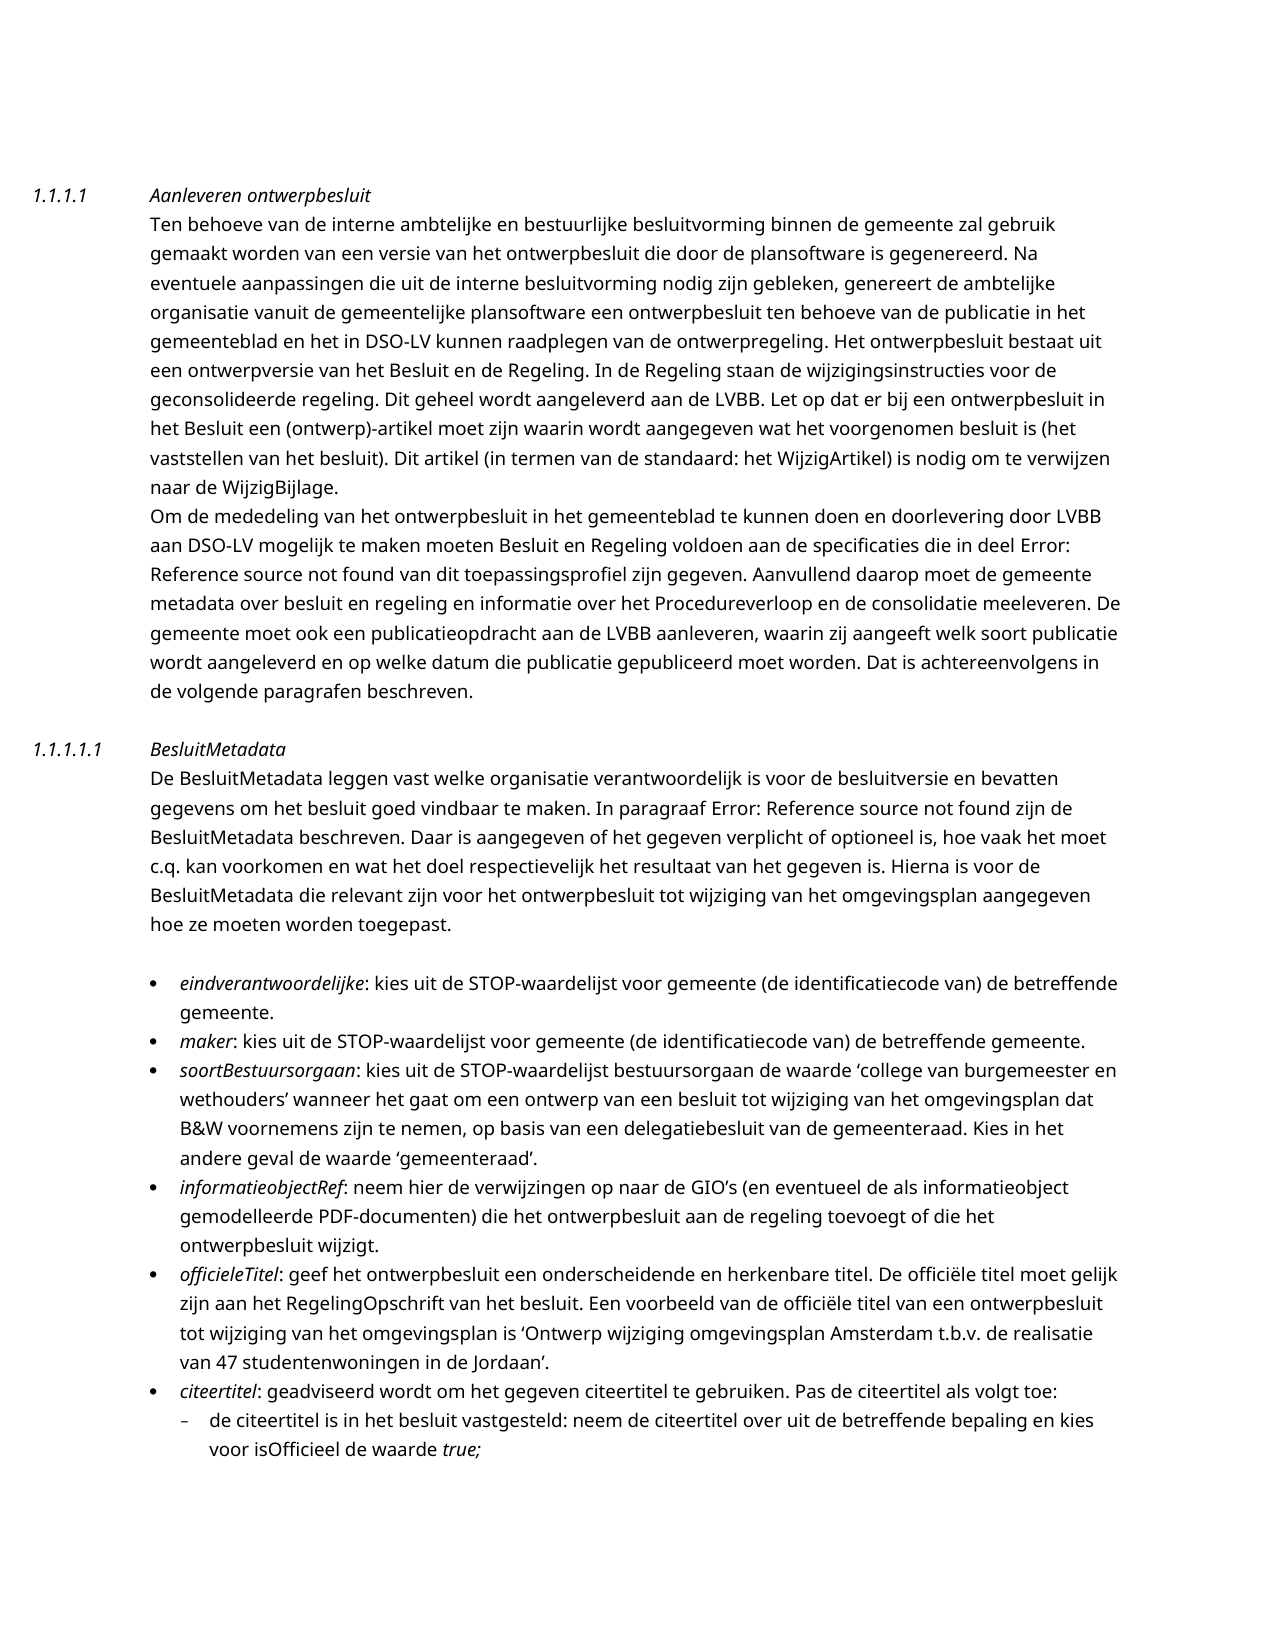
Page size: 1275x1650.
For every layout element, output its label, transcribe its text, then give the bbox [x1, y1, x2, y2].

text citeertitel: geadviseerd wordt om het gegeven citeertitel te gebruiken. Pas de citeertitel als volgt toe: [150, 1375, 1125, 1404]
text maker: kies uit de STOP-waardelijst voor gemeente (de identificatiecode van) de betreffende gemeente. [150, 1025, 1125, 1054]
text soortBestuursorgaan: kies uit de STOP-waardelijst bestuursorgaan de waarde ‘college van burgemeester en wethouders’ wanneer het gaat om een ontwerp van een besluit tot wijziging van het omgevingsplan dat B&W voornemens zijn te nemen, op basis van een delegatiebesluit van de gemeenteraad. Kies in het andere geval de waarde ‘gemeenteraad’. [150, 1054, 1125, 1171]
text Ten behoeve van de interne ambtelijke en bestuurlijke besluitvorming binnen de gemeente zal gebruik gemaakt worden van een versie van het ontwerpbesluit die door de plansoftware is gegenereerd. Na eventuele aanpassingen die uit de interne besluitvorming nodig zijn gebleken, genereert de ambtelijke organisatie vanuit de gemeentelijke plansoftware een ontwerpbesluit ten behoeve van de publicatie in het gemeenteblad en het in DSO-LV kunnen raadplegen van de ontwerpregeling. Het ontwerpbesluit bestaat uit een ontwerpversie van het Besluit en de Regeling. In de Regeling staan de wijzigingsinstructies voor de geconsolideerde regeling. Dit geheel wordt aangeleverd aan de LVBB. Let op dat er bij een ontwerpbesluit in het Besluit een (ontwerp)-artikel moet zijn waarin wordt aangegeven wat het voorgenomen besluit is (het vaststellen van het besluit). Dit artikel (in termen van de standaard: het WijzigArtikel) is nodig om te verwijzen naar de WijzigBijlage. [150, 208, 1125, 500]
text de citeertitel is in het besluit vastgesteld: neem de citeertitel over uit de betreffende bepaling en kies voor isOfficieel de waarde true; [179, 1404, 1125, 1462]
text informatieobjectRef: neem hier de verwijzingen op naar de GIO’s (en eventueel de als informatieobject gemodelleerde PDF-documenten) die het ontwerpbesluit aan de regeling toevoegt of die het ontwerpbesluit wijzigt. [150, 1171, 1125, 1258]
subtitle BesluitMetadata [32, 733, 1125, 762]
text eindverantwoordelijke: kies uit de STOP-waardelijst voor gemeente (de identificatiecode van) de betreffende gemeente. [150, 967, 1125, 1025]
text officieleTitel: geef het ontwerpbesluit een onderscheidende en herkenbare titel. De officiële titel moet gelijk zijn aan het RegelingOpschrift van het besluit. Een voorbeeld van de officiële titel van een ontwerpbesluit tot wijziging van het omgevingsplan is ‘Ontwerp wijziging omgevingsplan Amsterdam t.b.v. de realisatie van 47 studentenwoningen in de Jordaan’. [150, 1258, 1125, 1375]
subtitle Aanleveren ontwerpbesluit [32, 179, 1125, 208]
